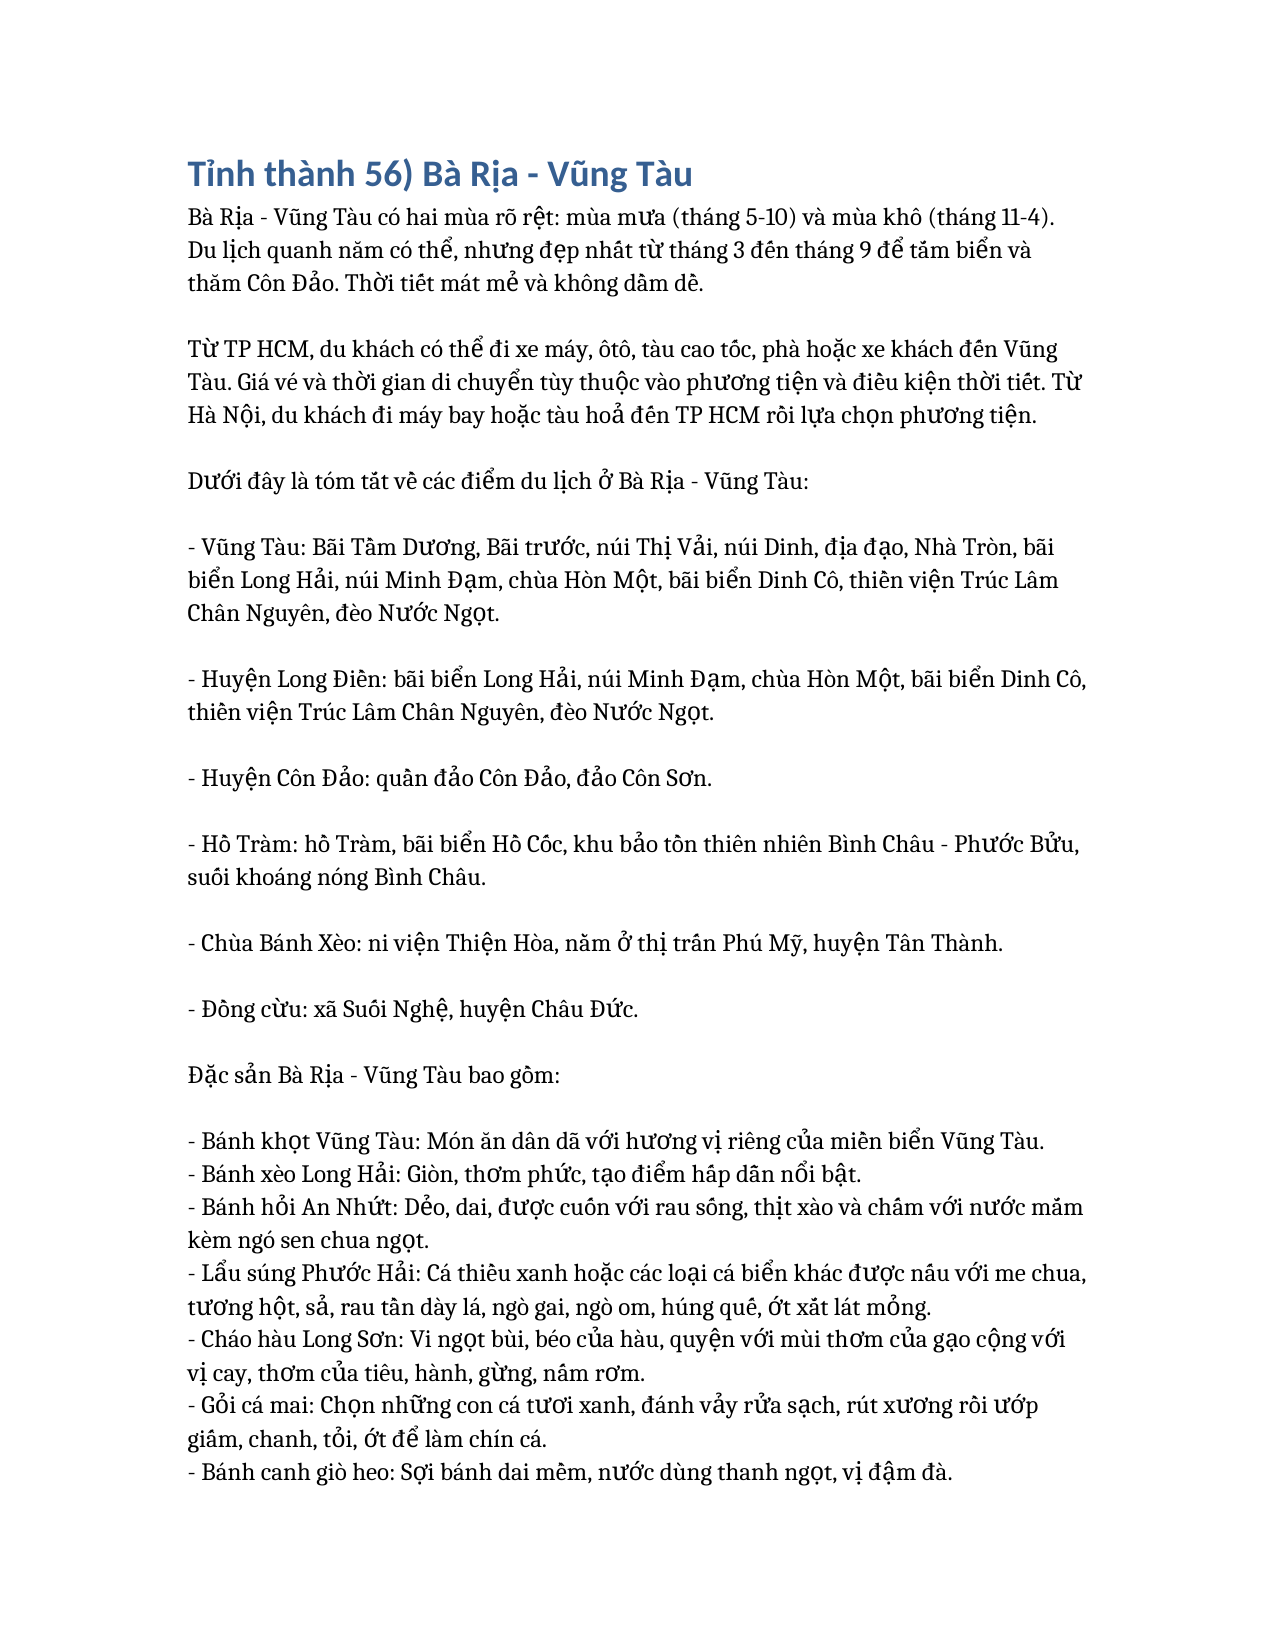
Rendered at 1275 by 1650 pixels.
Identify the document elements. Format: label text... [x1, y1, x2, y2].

subtitle Tỉnh thành 56) Bà Rịa - Vũng Tàu [187, 150, 1087, 196]
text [187, 203, 1087, 1486]
